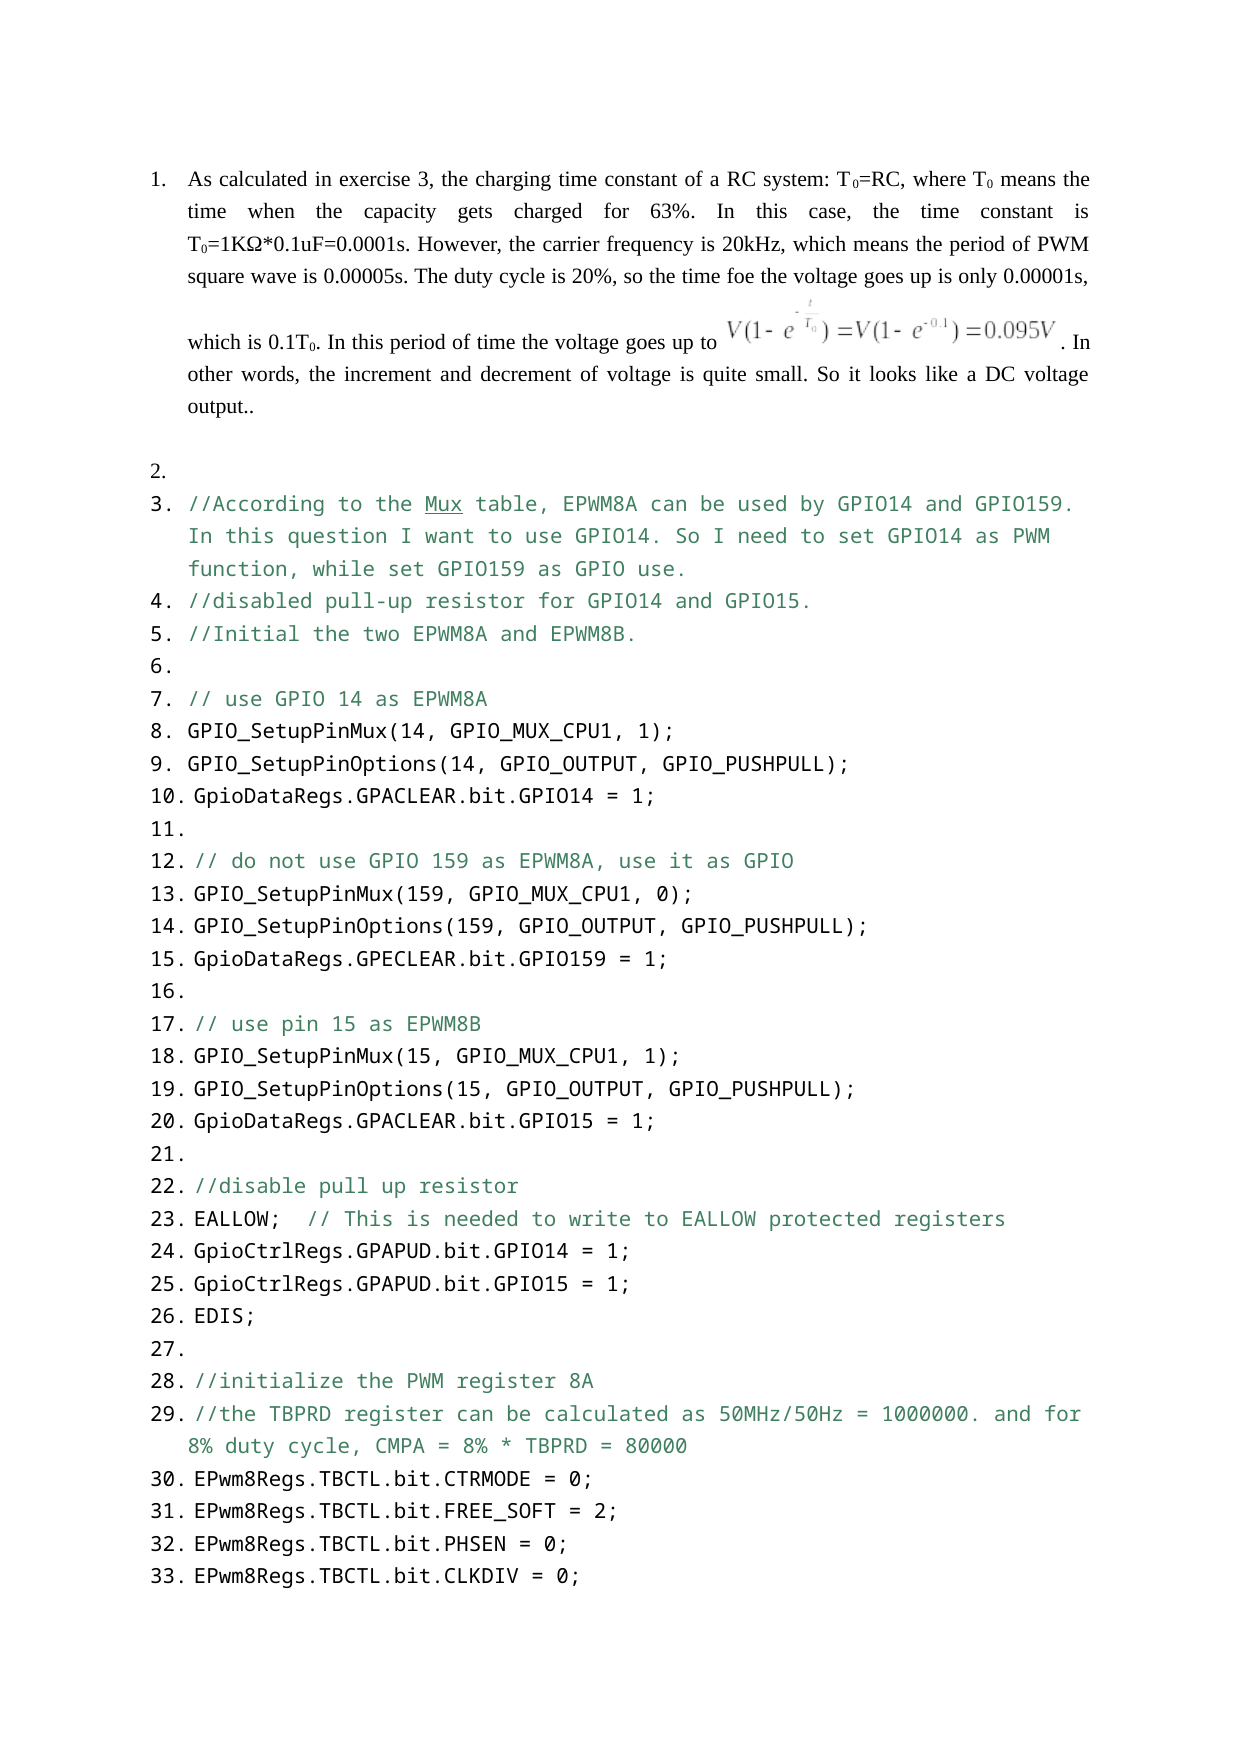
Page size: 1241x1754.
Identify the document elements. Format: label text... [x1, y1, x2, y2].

list // do not use GPIO 159 as EPWM8A, use it as GPIO [150, 844, 1090, 877]
list GpioDataRegs.GPACLEAR.bit.GPIO15 = 1; [150, 1104, 1090, 1137]
list //disable pull up resistor [150, 1169, 1090, 1202]
list EDIS; [150, 1299, 1090, 1332]
list As calculated in exercise 3, the charging time constant of a RC system: T0=RC, where T0 means the time when the capacity gets charged for 63%. In this case, the time constant is T0=1KΩ*0.1uF=0.0001s. However, the carrier frequency is 20kHz, which means the period of PWM square wave is 0.00005s. The duty cycle is 20%, so the time foe the voltage goes up is only 0.00001s, which is 0.1T0. In this period of time the voltage goes up to . In other words, the increment and decrement of voltage is quite small. So it looks like a DC voltage output.. [150, 162, 1090, 422]
list GpioCtrlRegs.GPAPUD.bit.GPIO14 = 1; [150, 1234, 1090, 1267]
list //initialize the PWM register 8A [150, 1364, 1090, 1397]
list EPwm8Regs.TBCTL.bit.CLKDIV = 0; [150, 1559, 1090, 1592]
list GPIO_SetupPinOptions(159, GPIO_OUTPUT, GPIO_PUSHPULL); [150, 909, 1090, 942]
list GPIO_SetupPinMux(159, GPIO_MUX_CPU1, 0); [150, 877, 1090, 909]
list // use pin 15 as EPWM8B [150, 1007, 1090, 1039]
list EPwm8Regs.TBCTL.bit.PHSEN = 0; [150, 1527, 1090, 1559]
list // use GPIO 14 as EPWM8A [150, 682, 1090, 714]
list GPIO_SetupPinOptions(14, GPIO_OUTPUT, GPIO_PUSHPULL); [150, 747, 1090, 779]
list GpioDataRegs.GPECLEAR.bit.GPIO159 = 1; [150, 942, 1090, 974]
list //disabled pull-up resistor for GPIO14 and GPIO15. [150, 584, 1090, 617]
list //the TBPRD register can be calculated as 50MHz/50Hz = 1000000. and for 8% duty cycle, CMPA = 8% * TBPRD = 80000 [150, 1397, 1090, 1462]
list GPIO_SetupPinMux(15, GPIO_MUX_CPU1, 1); [150, 1039, 1090, 1072]
list EPwm8Regs.TBCTL.bit.FREE_SOFT = 2; [150, 1494, 1090, 1527]
list GpioCtrlRegs.GPAPUD.bit.GPIO15 = 1; [150, 1267, 1090, 1299]
list EALLOW; // This is needed to write to EALLOW protected registers [150, 1202, 1090, 1234]
list GPIO_SetupPinMux(14, GPIO_MUX_CPU1, 1); [150, 714, 1090, 747]
list EPwm8Regs.TBCTL.bit.CTRMODE = 0; [150, 1462, 1090, 1494]
list //According to the Mux table, EPWM8A can be used by GPIO14 and GPIO159. In this question I want to use GPIO14. So I need to set GPIO14 as PWM function, while set GPIO159 as GPIO use. [150, 487, 1090, 584]
list GpioDataRegs.GPACLEAR.bit.GPIO14 = 1; [150, 779, 1090, 812]
list GPIO_SetupPinOptions(15, GPIO_OUTPUT, GPIO_PUSHPULL); [150, 1072, 1090, 1104]
list //Initial the two EPWM8A and EPWM8B. [150, 617, 1090, 649]
